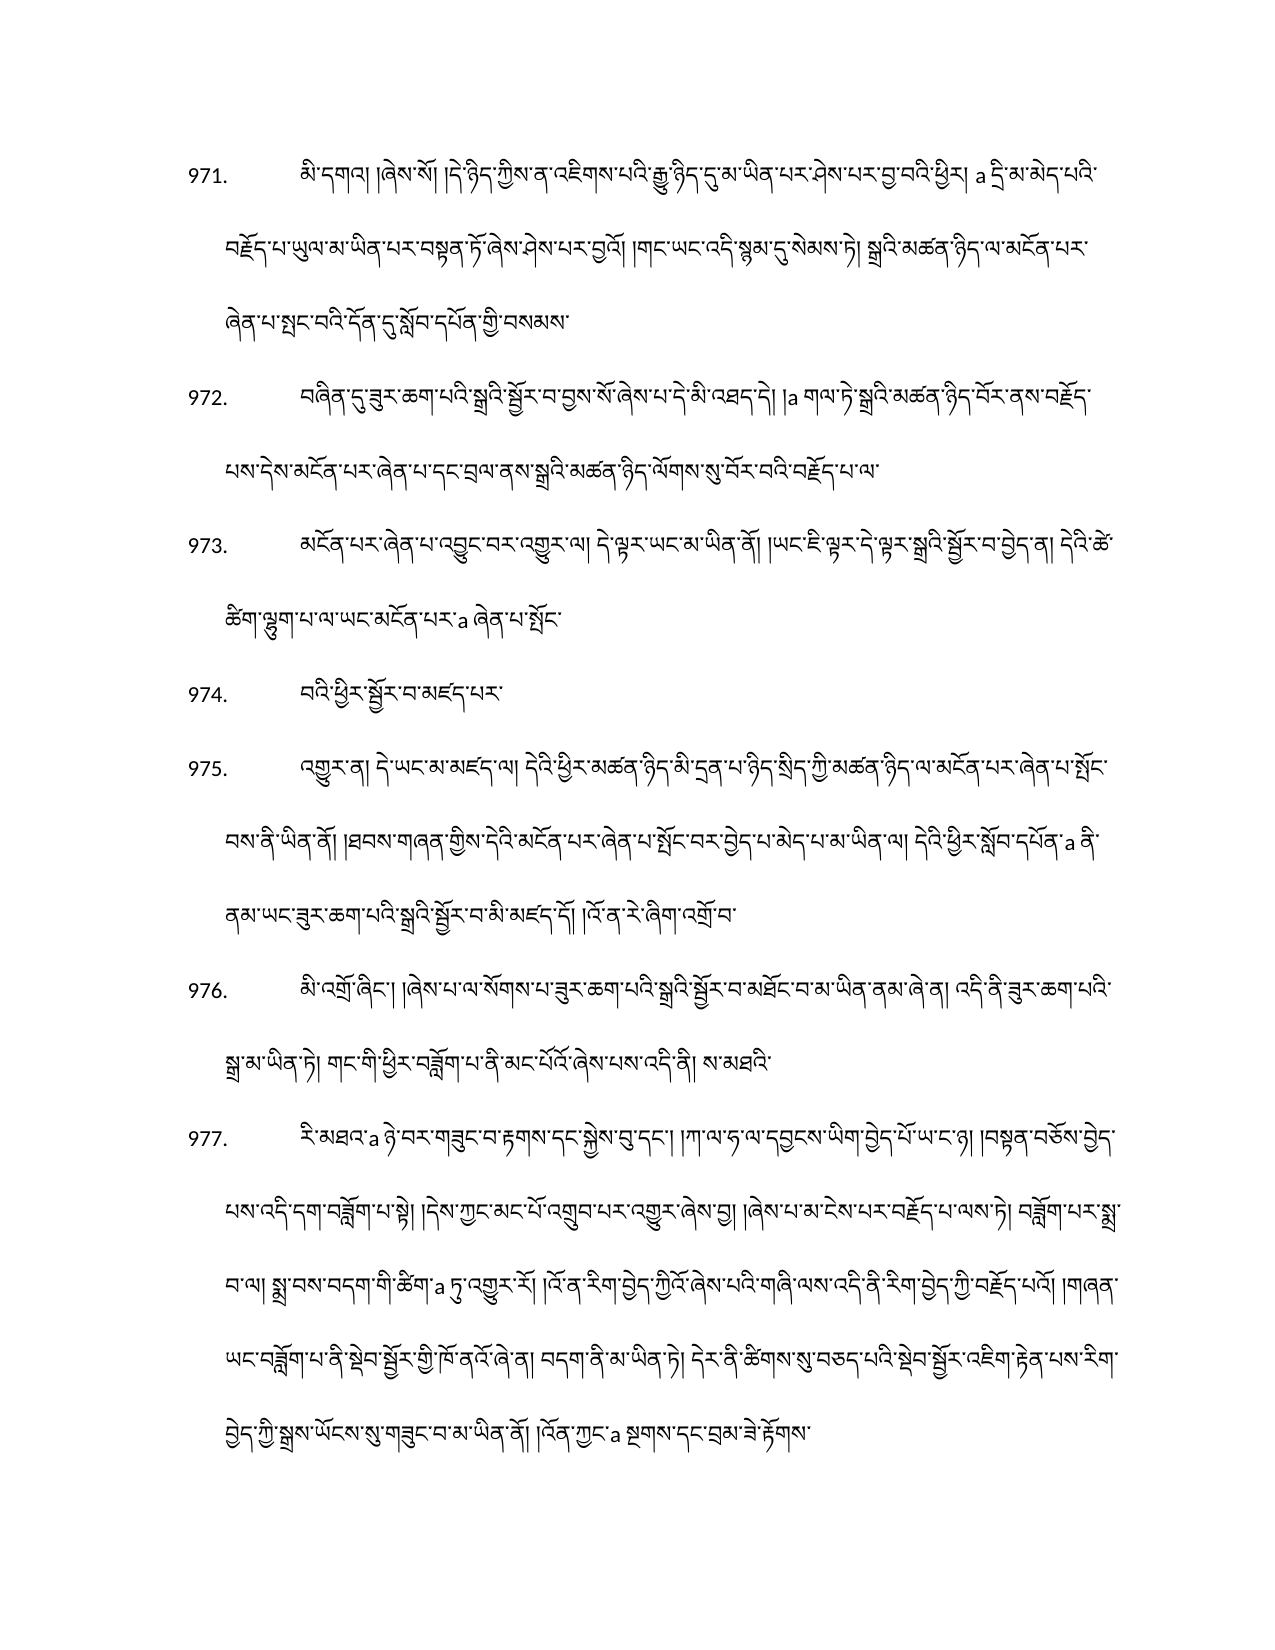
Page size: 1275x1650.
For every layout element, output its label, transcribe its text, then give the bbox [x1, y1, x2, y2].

list མི་དགའ། །ཞེས་སོ། །དེ་ཉིད་ཀྱིས་ན་འཇིགས་པའི་རྒྱུ་ཉིད་དུ་མ་ཡིན་པར་ཤེས་པར་བྱ་བའི་ཕྱིར། aདྲི་མ་མེད་པའི་བརྗོད་པ་ཡུལ་མ་ཡིན་པར་བསྟན་ཏོ་ཞེས་ཤེས་པར་བྱའོ། །གང་ཡང་འདི་སྙམ་དུ་སེམས་ཏེ། སྒྲའི་མཚན་ཉིད་ལ་མངོན་པར་ཞེན་པ་སྤང་བའི་དོན་དུ་སློབ་དཔོན་གྱི་བསམས་ [187, 150, 1125, 363]
list འགྱུར་ན། དེ་ཡང་མ་མཛད་ལ། དེའི་ཕྱིར་མཚན་ཉིད་མི་དྲན་པ་ཉིད་སྲིད་ཀྱི་མཚན་ཉིད་ལ་མངོན་པར་ཞེན་པ་སྤོང་བས་ནི་ཡིན་ནོ། །ཐབས་གཞན་གྱིས་དེའི་མངོན་པར་ཞེན་པ་སྤོང་བར་བྱེད་པ་མེད་པ་མ་ཡིན་ལ། དེའི་ཕྱིར་སློབ་དཔོན་aནི་ནམ་ཡང་ཟུར་ཆག་པའི་སྒྲའི་སྦྱོར་བ་མི་མཛད་དོ། །འོ་ན་རེ་ཞིག་འགྲོ་བ་ [187, 742, 1125, 955]
list བའི་ཕྱིར་སྦྱོར་བ་མཛད་པར་ [187, 668, 1125, 733]
list རི་མཐའ་aཉེ་བར་གཟུང་བ་རྟགས་དང་སྐྱེས་བུ་དང་། །ཀ་ལ་ཧ་ལ་དབྱངས་ཡིག་བྱེད་པོ་ཡ་ང་ཉ། །བསྟན་བཅོས་བྱེད་པས་འདི་དག་བཟློག་པ་སྟེ། །དེས་ཀྱང་མང་པོ་འགྲུབ་པར་འགྱུར་ཞེས་བྱ། །ཞེས་པ་མ་ངེས་པར་བརྗོད་པ་ལས་ཏེ། བཟློག་པར་སྨྲ་བ་ལ། སྨྲ་བས་བདག་གི་ཚིག་aཏུ་འགྱུར་རོ། །འོ་ན་རིག་བྱེད་ཀྱིའོ་ཞེས་པའི་གཞི་ལས་འདི་ནི་རིག་བྱེད་ཀྱི་བརྗོད་པའོ། །གཞན་ཡང་བཟློག་པ་ནི་སྡེབ་སྦྱོར་གྱི་ཁོ་ནའོ་ཞེ་ན། བདག་ནི་མ་ཡིན་ཏེ། དེར་ནི་ཚིགས་སུ་བཅད་པའི་སྡེབ་སྦྱོར་འཇིག་རྟེན་པས་རིག་བྱེད་ཀྱི་སྒྲས་ཡོངས་སུ་གཟུང་བ་མ་ཡིན་ནོ། །འོན་ཀྱང་aསྔགས་དང་བྲམ་ཟེ་རྟོགས་ [187, 1113, 1125, 1473]
list མི་འགྲོ་ཞིང་། །ཞེས་པ་ལ་སོགས་པ་ཟུར་ཆག་པའི་སྒྲའི་སྦྱོར་བ་མཐོང་བ་མ་ཡིན་ནམ་ཞེ་ན། འདི་ནི་ཟུར་ཆག་པའི་སྒྲ་མ་ཡིན་ཏེ། གང་གི་ཕྱིར་བཟློག་པ་ནི་མང་པོའོ་ཞེས་པས་འདི་ནི། ས་མཐའི་ [187, 965, 1125, 1103]
list བཞིན་དུ་ཟུར་ཆག་པའི་སྒྲའི་སྦྱོར་བ་བྱས་སོ་ཞེས་པ་དེ་མི་འཐད་དེ། །aགལ་ཏེ་སྒྲའི་མཚན་ཉིད་བོར་ནས་བརྗོད་པས་དེས་མངོན་པར་ཞེན་པ་དང་བྲལ་ནས་སྒྲའི་མཚན་ཉིད་ལོགས་སུ་བོར་བའི་བརྗོད་པ་ལ་ [187, 372, 1125, 511]
list མངོན་པར་ཞེན་པ་འབྱུང་བར་འགྱུར་ལ། དེ་ལྟར་ཡང་མ་ཡིན་ནོ། །ཡང་ཇི་ལྟར་དེ་ལྟར་སྒྲའི་སྦྱོར་བ་བྱེད་ན། དེའི་ཚེ་ཚིག་ལྷུག་པ་ལ་ཡང་མངོན་པར་aཞེན་པ་སྤོང་ [187, 520, 1125, 659]
